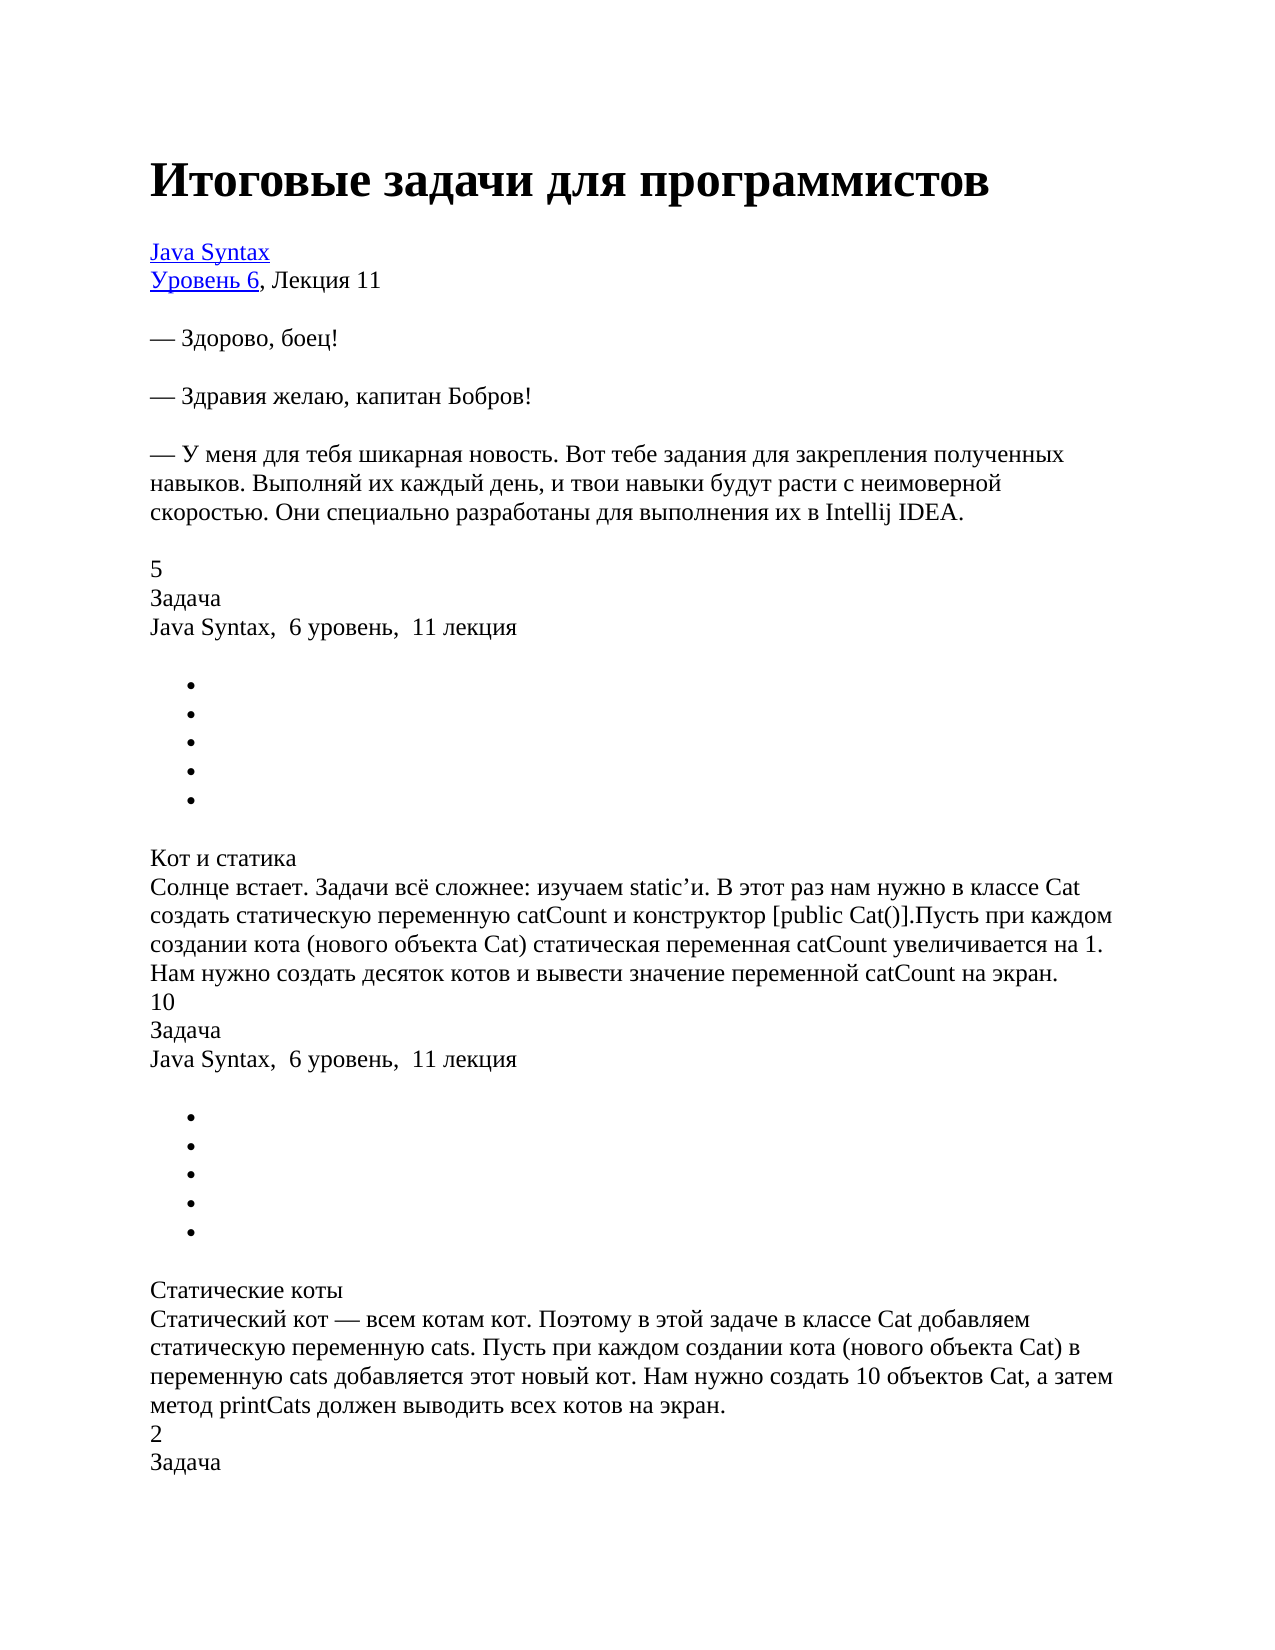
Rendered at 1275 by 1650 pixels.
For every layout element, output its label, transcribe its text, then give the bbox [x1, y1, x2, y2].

text — Здорово, боец! [150, 323, 1125, 352]
text — Здравия желаю, капитан Бобров! [150, 381, 1125, 410]
text Кот и статика [150, 843, 1125, 872]
text Задача [150, 1447, 1125, 1476]
text Задача [150, 583, 1125, 612]
text Java Syntax, 6 уровень, 11 лекция [150, 1044, 1125, 1073]
text Солнце встает. Задачи всё сложнее: изучаем static’и. В этот раз нам нужно в классе Cat создать статическую переменную catCount и конструктор [public Cat()].Пусть при каждом создании кота (нового объекта Cat) статическая переменная catCount увеличивается на 1. Нам нужно создать десяток котов и вывести значение переменной catCount на экран. [150, 872, 1125, 987]
text Уровень 6, Лекция 11 [150, 265, 1125, 294]
text Java Syntax, 6 уровень, 11 лекция [150, 612, 1125, 641]
text Статический кот — всем котам кот. Поэтому в этой задаче в классе Cat добавляем статическую переменную cats. Пусть при каждом создании кота (нового объекта Cat) в переменную cats добавляется этот новый кот. Нам нужно создать 10 объектов Cat, а затем метод printCats должен выводить всех котов на экран. [150, 1304, 1125, 1419]
text Итоговые задачи для программистов [150, 150, 1125, 207]
text 2 [150, 1419, 1125, 1447]
text — У меня для тебя шикарная новость. Вот тебе задания для закрепления полученных навыков. Выполняй их каждый день, и твои навыки будут расти с неимоверной скоростью. Они специально разработаны для выполнения их в Intellij IDEA. [150, 439, 1125, 525]
text 10 [150, 987, 1125, 1015]
text Статические коты [150, 1275, 1125, 1304]
text Java Syntax [150, 237, 1125, 265]
text Задача [150, 1015, 1125, 1044]
text 5 [150, 554, 1125, 583]
